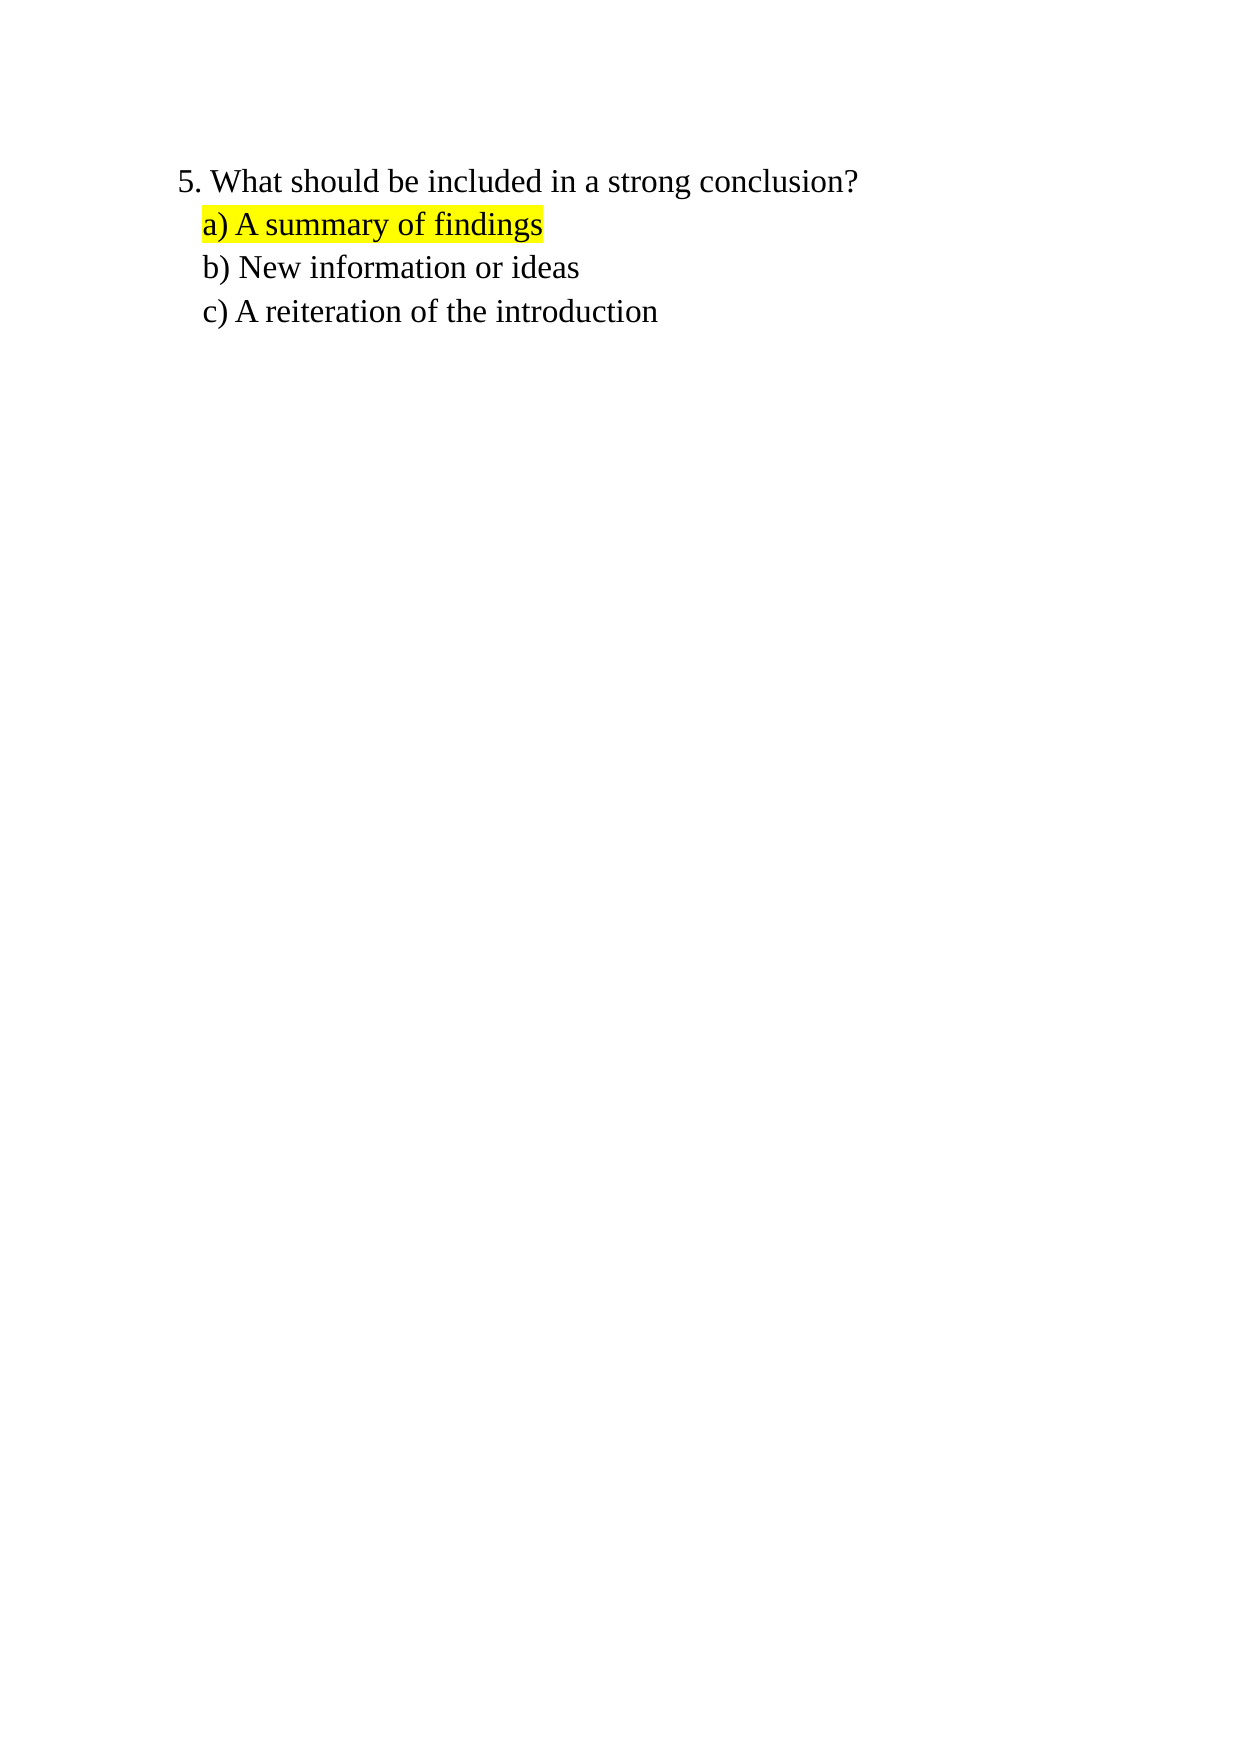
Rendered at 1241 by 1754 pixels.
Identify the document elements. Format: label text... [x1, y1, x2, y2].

text 5. What should be included in a strong conclusion? [177, 161, 1138, 200]
text a) A summary of findings [177, 204, 1138, 243]
text c) A reiteration of the introduction [177, 291, 1138, 329]
text b) New information or ideas [177, 248, 1138, 286]
